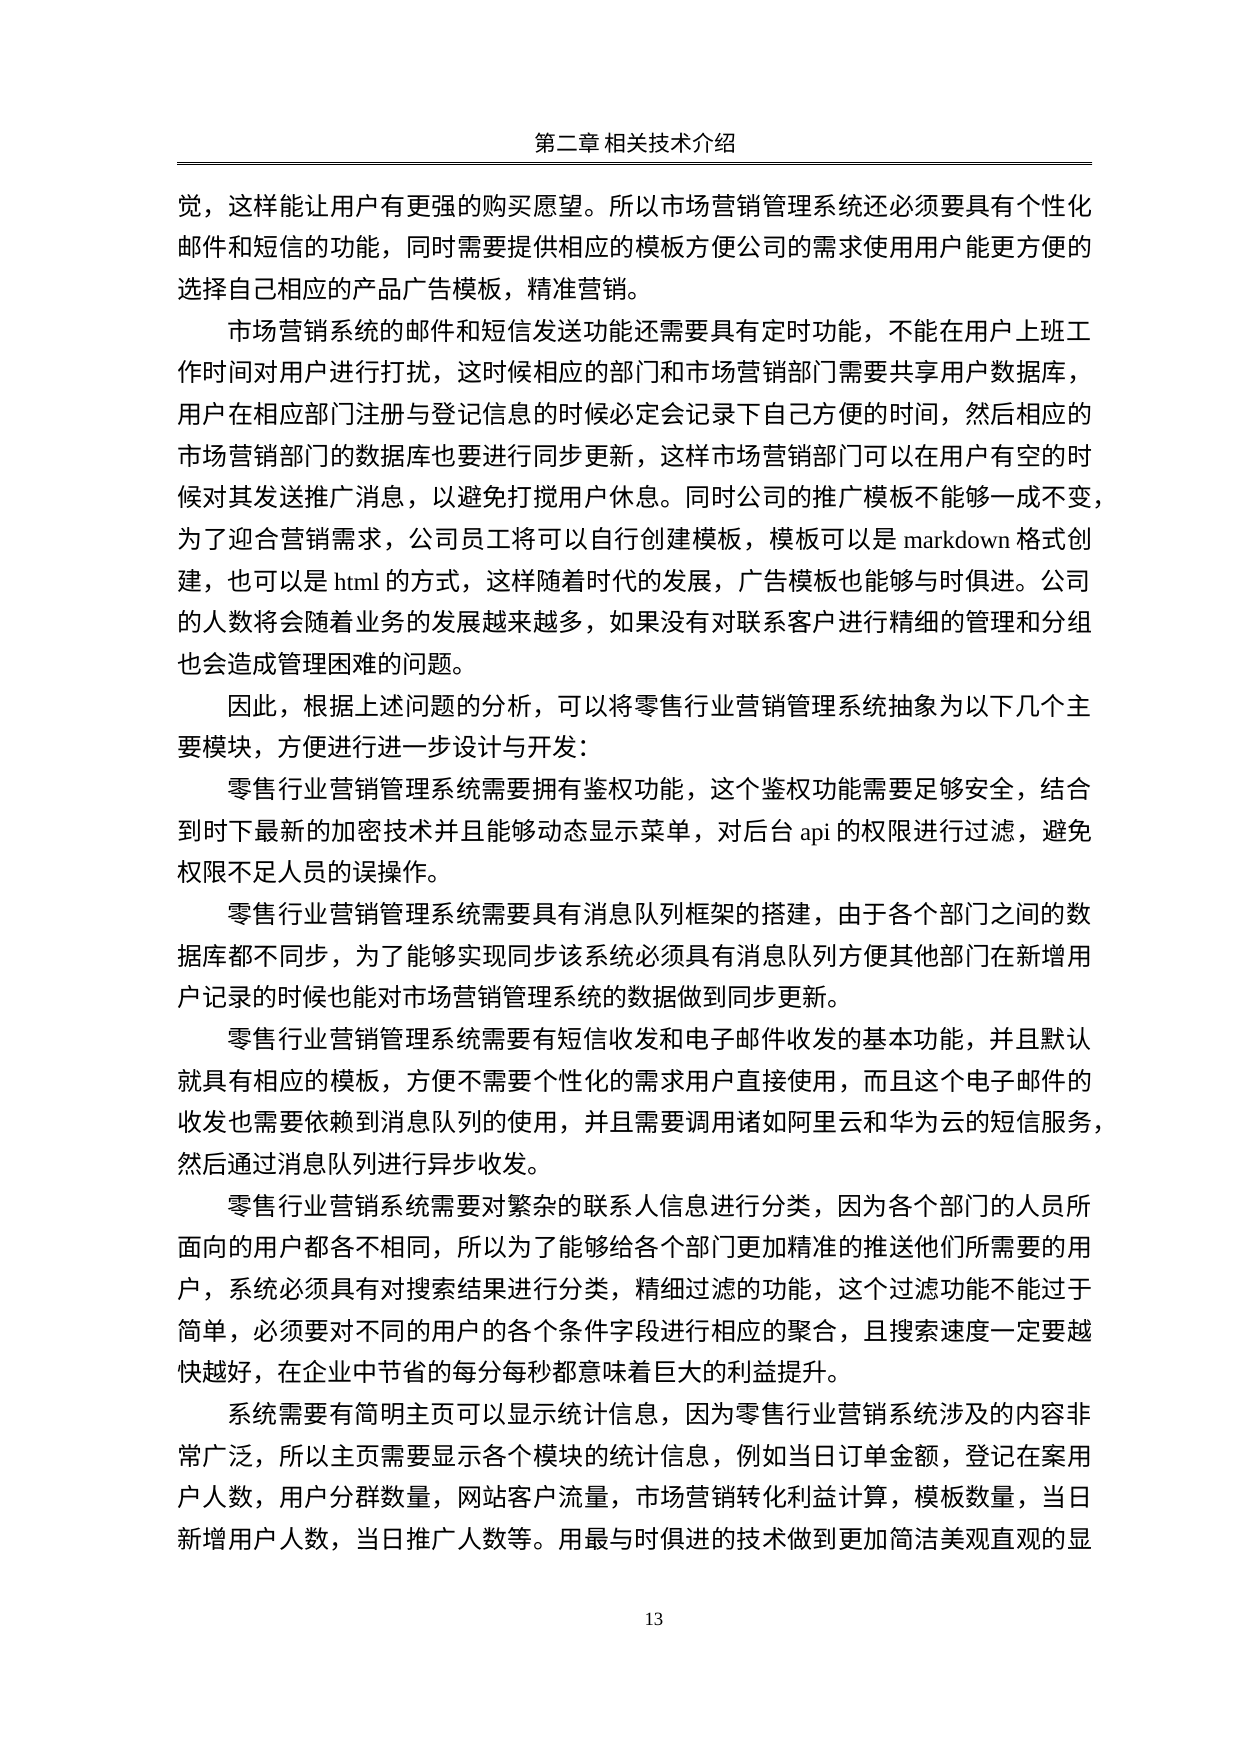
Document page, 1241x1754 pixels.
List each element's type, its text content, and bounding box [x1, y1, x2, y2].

text 零售行业营销管理系统需要拥有鉴权功能，这个鉴权功能需要足够安全，结合到时下最新的加密技术并且能够动态显示菜单，对后台api的权限进行过滤，避免权限不足人员的误操作。 [177, 765, 1092, 890]
text 由于现在数字化营销需要结合个性化的推销手段给用户耳目一新的产品广告视觉，这样能让用户有更强的购买愿望。所以市场营销管理系统还必须要具有个性化邮件和短信的功能，同时需要提供相应的模板方便公司的需求使用用户能更方便的选择自己相应的产品广告模板，精准营销。 [177, 182, 1092, 307]
text 市场营销系统的邮件和短信发送功能还需要具有定时功能，不能在用户上班工作时间对用户进行打扰，这时候相应的部门和市场营销部门需要共享用户数据库，用户在相应部门注册与登记信息的时候必定会记录下自己方便的时间，然后相应的市场营销部门的数据库也要进行同步更新，这样市场营销部门可以在用户有空的时候对其发送推广消息，以避免打搅用户休息。同时公司的推广模板不能够一成不变，为了迎合营销需求，公司员工将可以自行创建模板，模板可以是markdown格式创建，也可以是html的方式，这样随着时代的发展，广告模板也能够与时俱进。公司的人数将会随着业务的发展越来越多，如果没有对联系客户进行精细的管理和分组也会造成管理困难的问题。 [177, 307, 1092, 682]
text 零售行业营销系统需要对繁杂的联系人信息进行分类，因为各个部门的人员所面向的用户都各不相同，所以为了能够给各个部门更加精准的推送他们所需要的用户，系统必须具有对搜索结果进行分类，精细过滤的功能，这个过滤功能不能过于简单，必须要对不同的用户的各个条件字段进行相应的聚合，且搜索速度一定要越快越好，在企业中节省的每分每秒都意味着巨大的利益提升。 [177, 1182, 1092, 1390]
text 因此，根据上述问题的分析，可以将零售行业营销管理系统抽象为以下几个主要模块，方便进行进一步设计与开发： [177, 682, 1092, 765]
text 零售行业营销管理系统需要具有消息队列框架的搭建，由于各个部门之间的数据库都不同步，为了能够实现同步该系统必须具有消息队列方便其他部门在新增用户记录的时候也能对市场营销管理系统的数据做到同步更新。 [177, 890, 1092, 1015]
text 零售行业营销管理系统需要有短信收发和电子邮件收发的基本功能，并且默认就具有相应的模板，方便不需要个性化的需求用户直接使用，而且这个电子邮件的收发也需要依赖到消息队列的使用，并且需要调用诸如阿里云和华为云的短信服务，然后通过消息队列进行异步收发。 [177, 1015, 1092, 1182]
